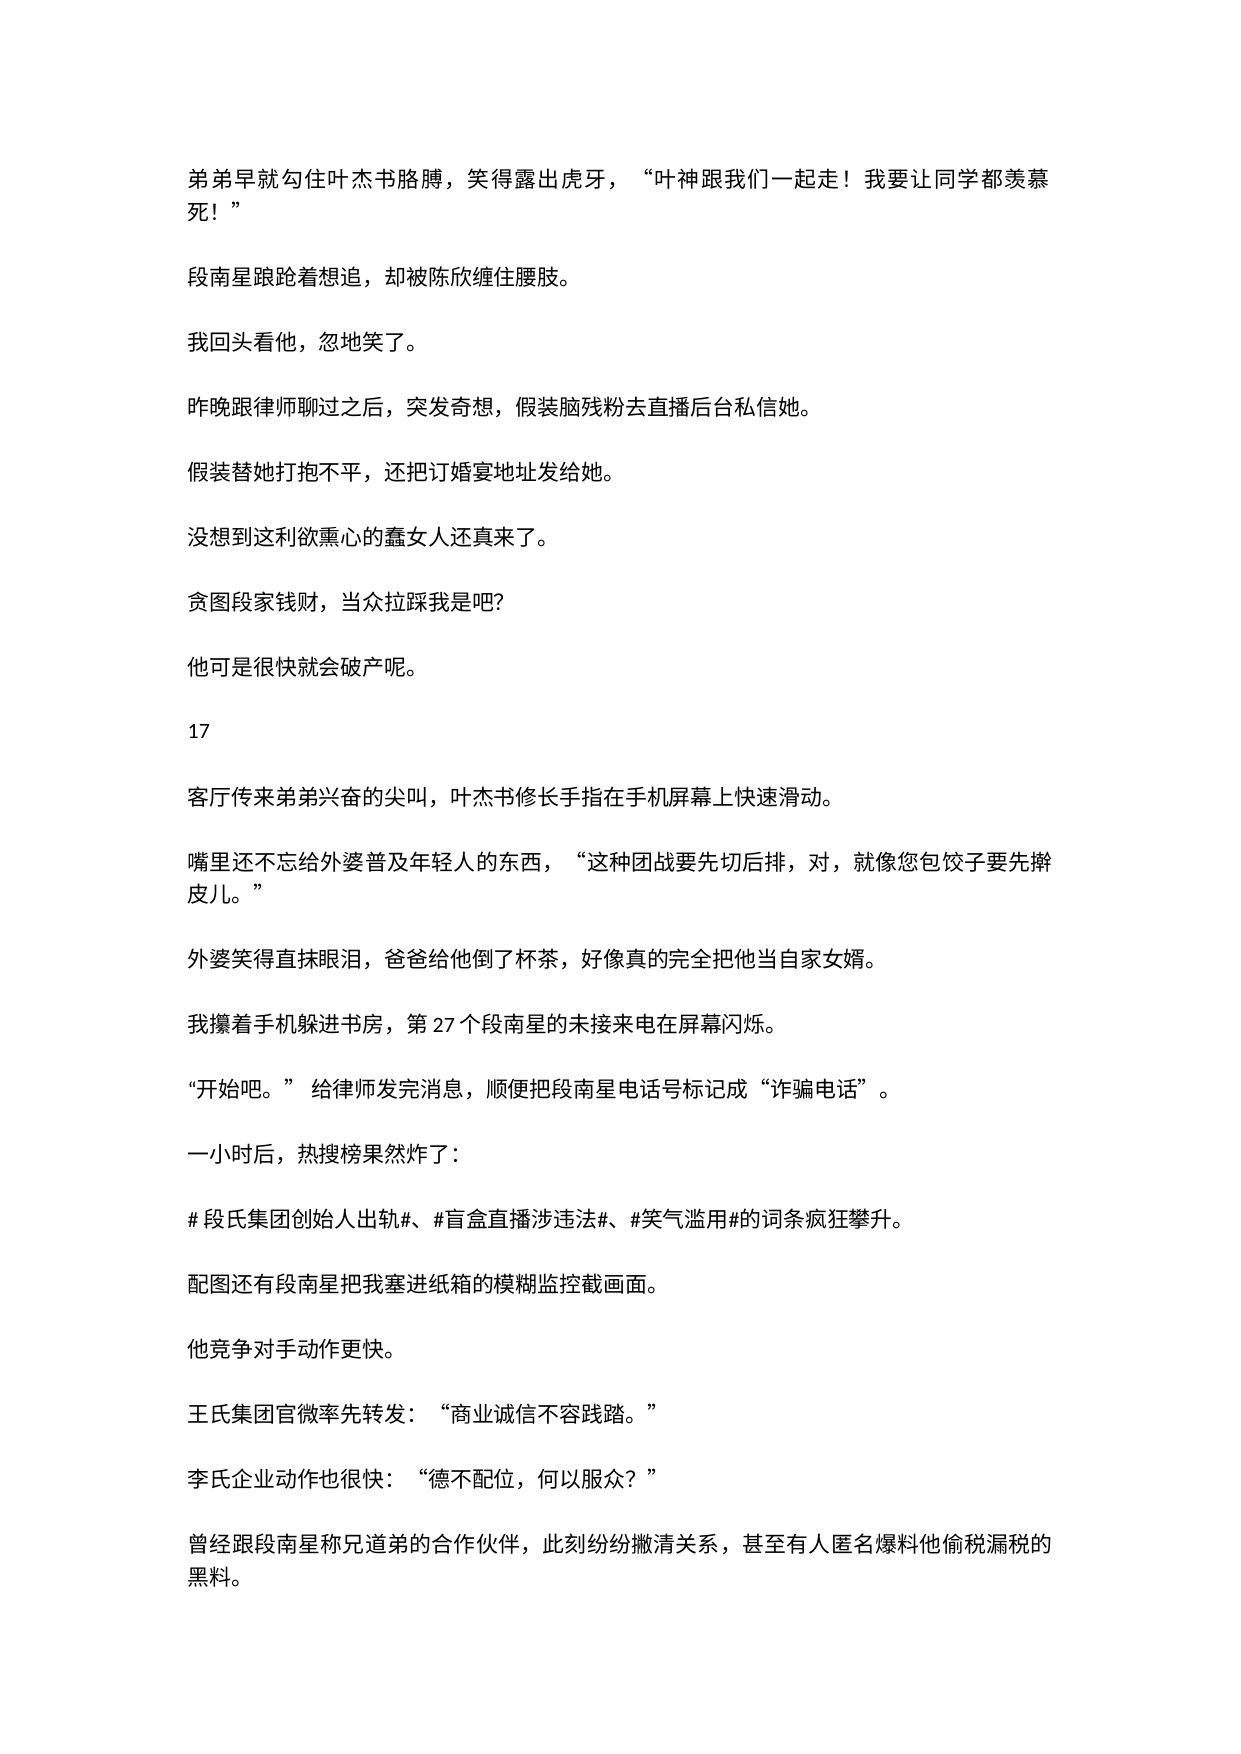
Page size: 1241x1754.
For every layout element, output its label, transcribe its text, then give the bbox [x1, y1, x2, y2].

text 17 [187, 714, 1053, 747]
text 我攥着手机躲进书房，第27个段南星的未接来电在屏幕闪烁。 [187, 1007, 1053, 1039]
text 我回头看他，忽地笑了。 [187, 324, 1053, 357]
text “开始吧。” 给律师发完消息，顺便把段南星电话号标记成“诈骗电话”。 [187, 1072, 1053, 1104]
text 王氏集团官微率先转发：“商业诚信不容践踏。” [187, 1397, 1053, 1429]
text 曾经跟段南星称兄道弟的合作伙伴，此刻纷纷撇清关系，甚至有人匿名爆料他偷税漏税的黑料。 [187, 1527, 1053, 1592]
text 一小时后，热搜榜果然炸了： [187, 1137, 1053, 1169]
text 弟弟早就勾住叶杰书胳膊，笑得露出虎牙，“叶神跟我们一起走！我要让同学都羡慕死！” [187, 162, 1053, 227]
text 配图还有段南星把我塞进纸箱的模糊监控截画面。 [187, 1267, 1053, 1299]
text 假装替她打抱不平，还把订婚宴地址发给她。 [187, 454, 1053, 487]
text # 段氏集团创始人出轨#、#盲盒直播涉违法#、#笑气滥用#的词条疯狂攀升。 [187, 1202, 1053, 1234]
text 他可是很快就会破产呢。 [187, 649, 1053, 682]
text 嘴里还不忘给外婆普及年轻人的东西，“这种团战要先切后排，对，就像您包饺子要先擀皮儿。” [187, 844, 1053, 909]
text 昨晚跟律师聊过之后，突发奇想，假装脑残粉去直播后台私信她。 [187, 389, 1053, 422]
text 没想到这利欲熏心的蠢女人还真来了。 [187, 519, 1053, 552]
text 段南星踉跄着想追，却被陈欣缠住腰肢。 [187, 259, 1053, 292]
text 他竞争对手动作更快。 [187, 1332, 1053, 1364]
text 外婆笑得直抹眼泪，爸爸给他倒了杯茶，好像真的完全把他当自家女婿。 [187, 942, 1053, 974]
text 客厅传来弟弟兴奋的尖叫，叶杰书修长手指在手机屏幕上快速滑动。 [187, 779, 1053, 812]
text 贪图段家钱财，当众拉踩我是吧？ [187, 584, 1053, 617]
text 李氏企业动作也很快：“德不配位，何以服众？” [187, 1462, 1053, 1494]
